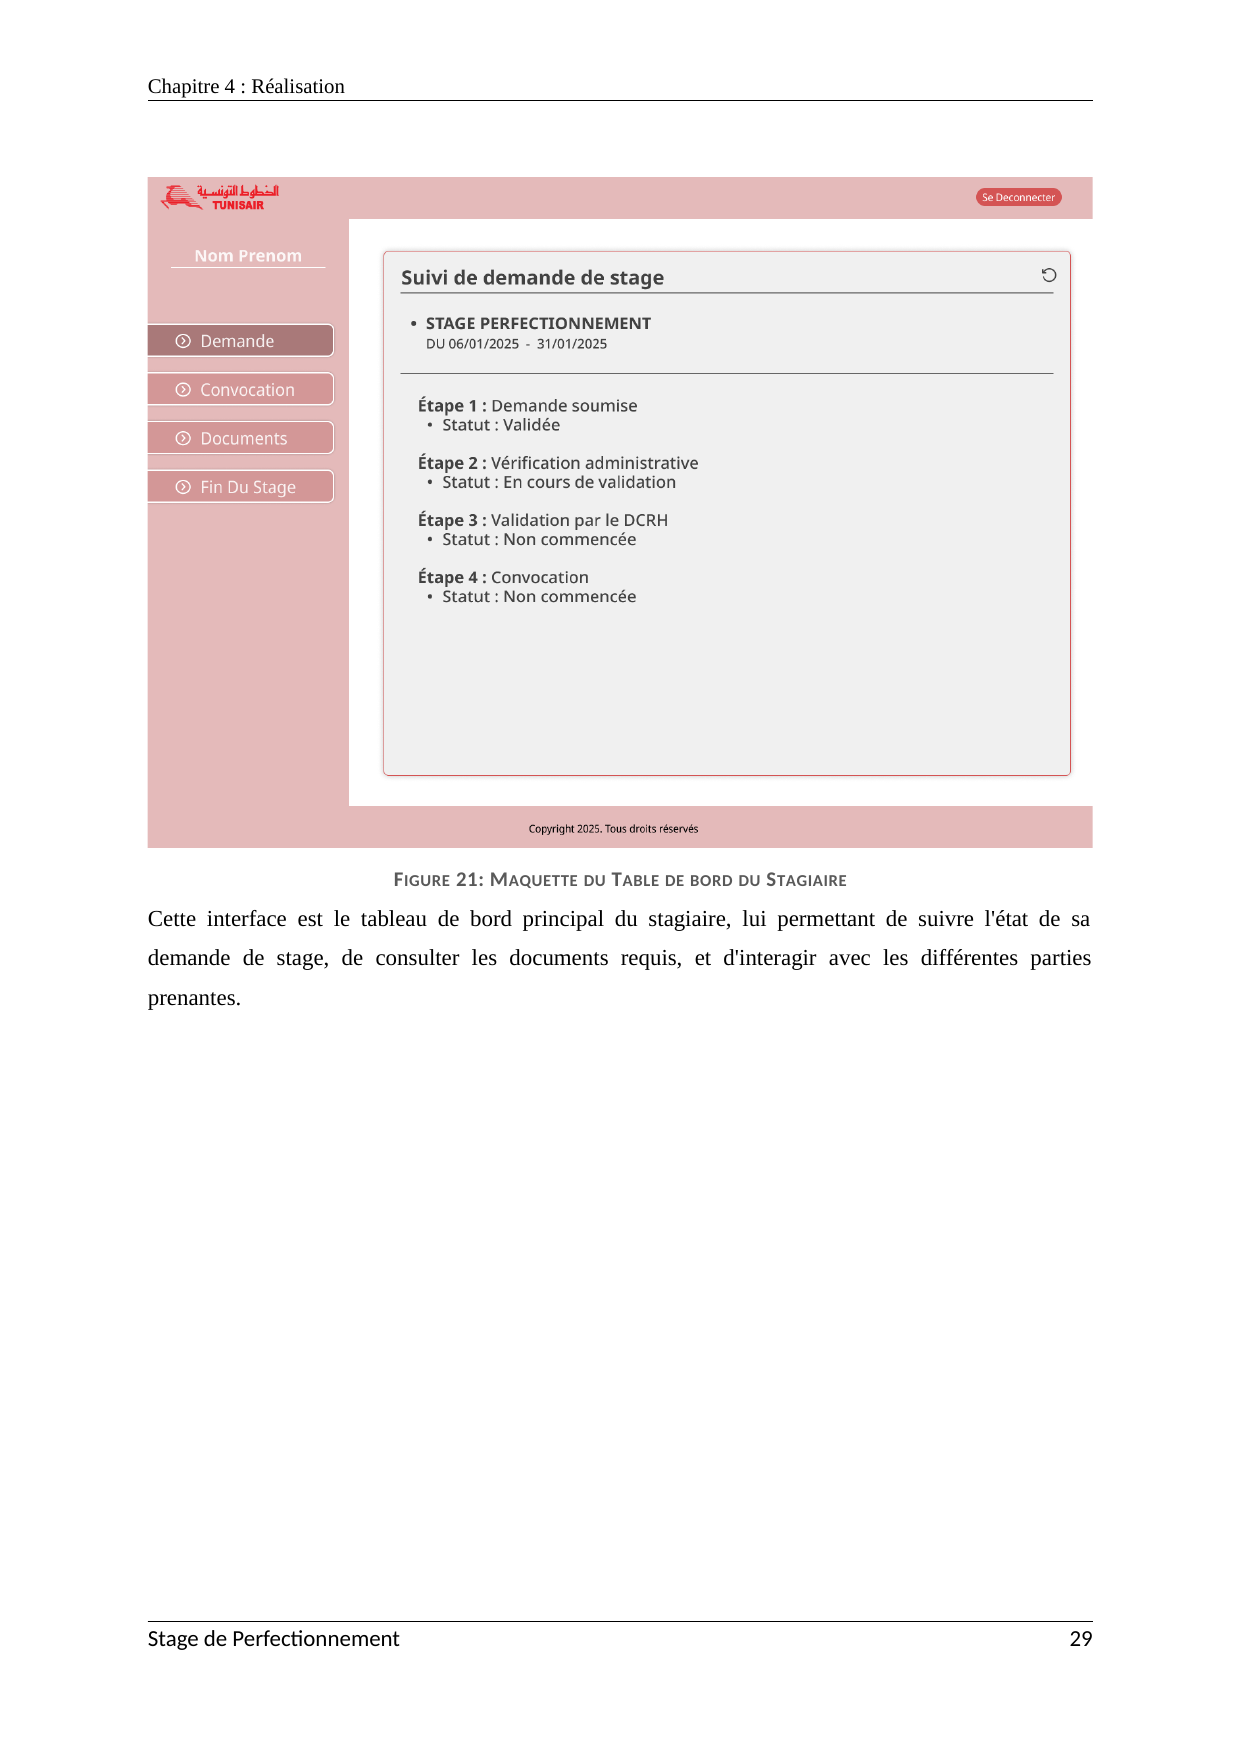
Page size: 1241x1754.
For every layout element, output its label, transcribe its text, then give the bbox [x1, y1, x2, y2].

text Figure 21: Maquette du Table de bord du Stagiaire [148, 867, 1093, 892]
picture [147, 177, 1093, 848]
text Cette interface est le tableau de bord principal du stagiaire, lui permettant de suivre l'état de sa demande de stage, de consulter les documents requis, et d'interagir avec les différentes parties prenantes. [148, 904, 1093, 1010]
